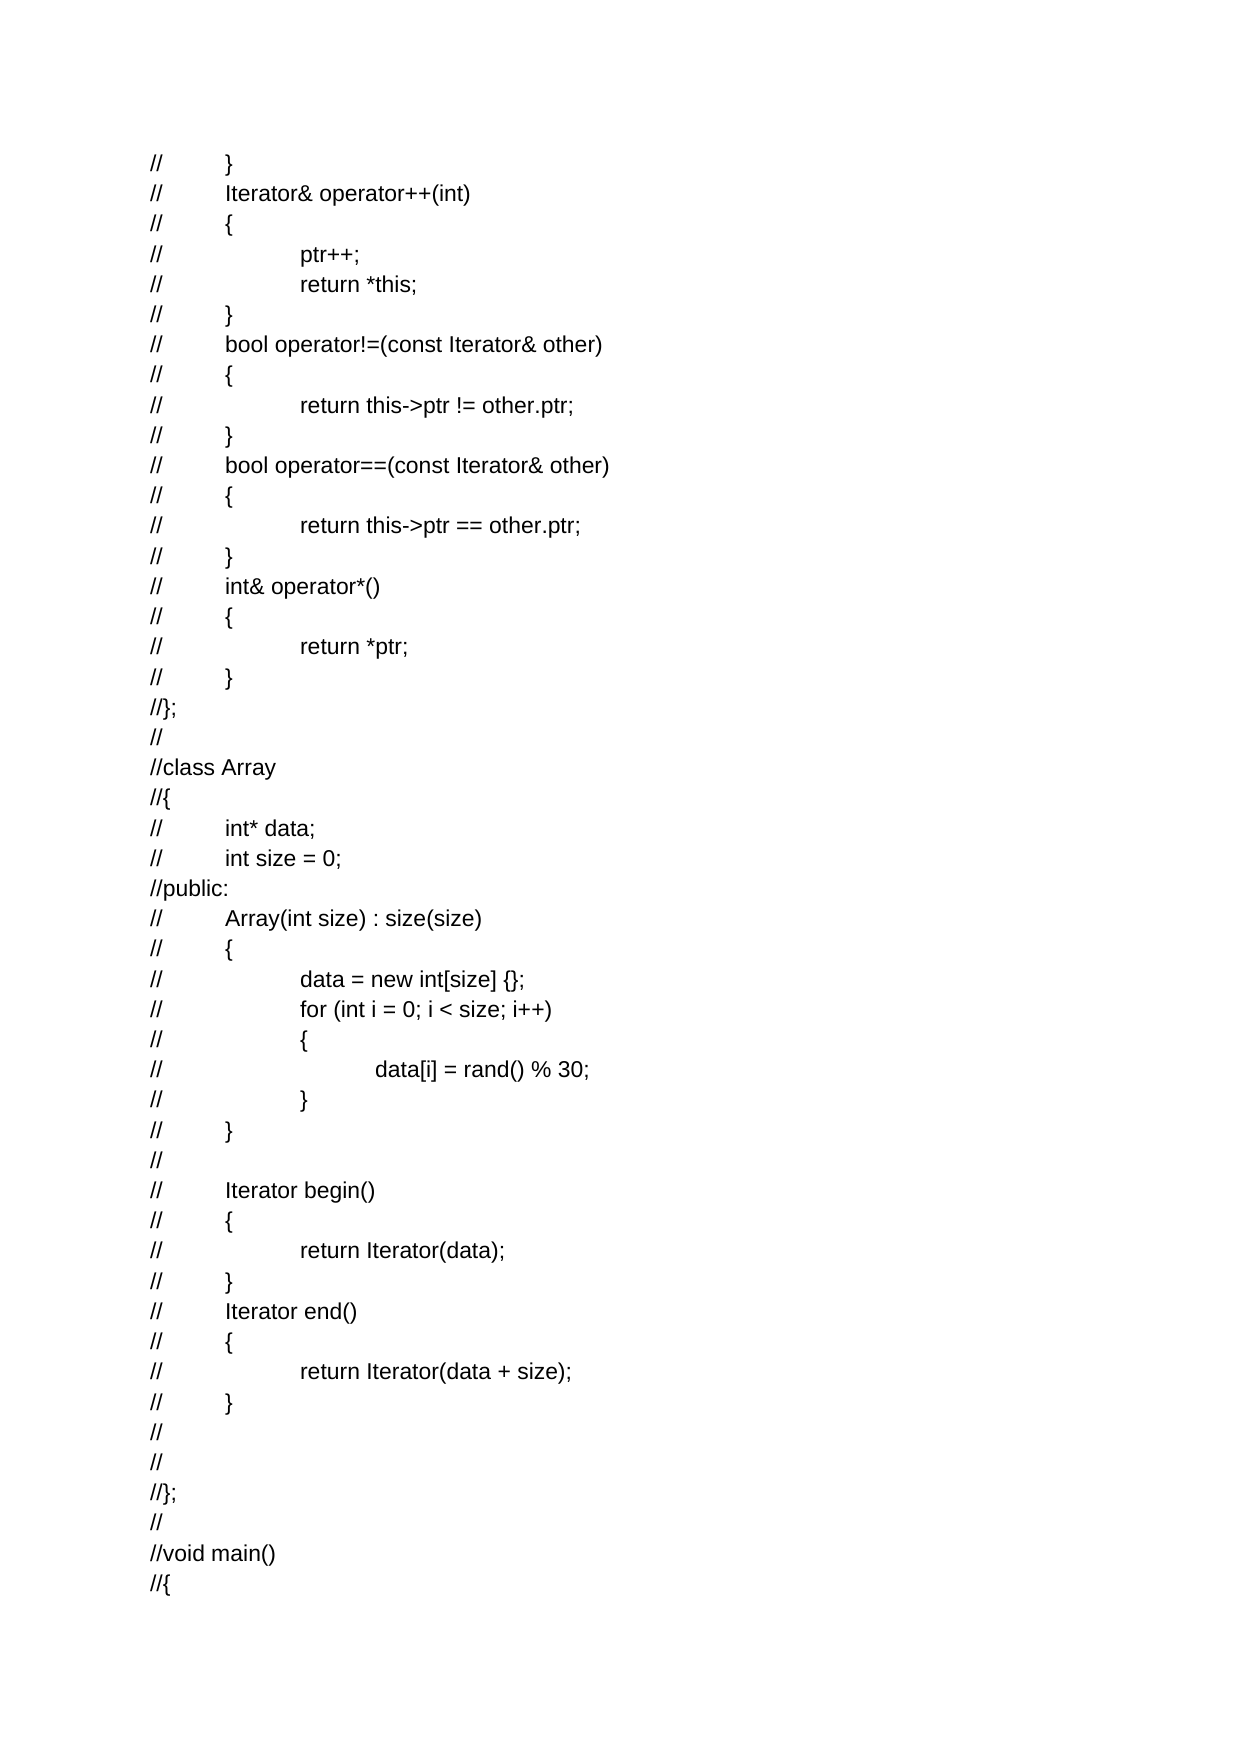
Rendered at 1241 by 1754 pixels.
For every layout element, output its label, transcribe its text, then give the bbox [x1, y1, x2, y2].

text // } [150, 543, 1090, 569]
text // { [150, 1328, 1090, 1354]
text //void main() [150, 1539, 1090, 1566]
text // for (int i = 0; i < size; i++) [150, 996, 1090, 1022]
text // [150, 1147, 1090, 1173]
text // } [150, 1268, 1090, 1294]
text //class Array [150, 754, 1090, 781]
text // [150, 1419, 1090, 1445]
text // int* data; [150, 814, 1090, 841]
text // data[i] = rand() % 30; [150, 1056, 1090, 1083]
text // } [150, 1086, 1090, 1113]
text // { [150, 603, 1090, 629]
text // { [150, 361, 1090, 388]
text // { [150, 210, 1090, 237]
text // [150, 724, 1090, 750]
text // [150, 1509, 1090, 1536]
text //}; [150, 1479, 1090, 1506]
text // } [150, 663, 1090, 690]
text // } [150, 1388, 1090, 1415]
text // Iterator& operator++(int) [150, 180, 1090, 207]
text // Iterator end() [150, 1298, 1090, 1324]
text // { [150, 935, 1090, 962]
text // return this->ptr != other.ptr; [150, 392, 1090, 418]
text // return Iterator(data + size); [150, 1358, 1090, 1385]
text // } [150, 1117, 1090, 1143]
text // Iterator begin() [150, 1177, 1090, 1203]
text // [150, 1449, 1090, 1475]
text // int& operator*() [150, 573, 1090, 599]
text // { [150, 1026, 1090, 1052]
text // return *this; [150, 271, 1090, 297]
text // data = new int[size] {}; [150, 966, 1090, 992]
text // { [150, 1207, 1090, 1234]
text // { [150, 482, 1090, 509]
text // Array(int size) : size(size) [150, 905, 1090, 932]
text // ptr++; [150, 241, 1090, 267]
text //}; [150, 694, 1090, 720]
text // bool operator==(const Iterator& other) [150, 452, 1090, 478]
text // int size = 0; [150, 845, 1090, 871]
text // } [150, 150, 1090, 176]
text // return this->ptr == other.ptr; [150, 512, 1090, 539]
text // return *ptr; [150, 633, 1090, 660]
text // bool operator!=(const Iterator& other) [150, 331, 1090, 358]
text //public: [150, 875, 1090, 901]
text // return Iterator(data); [150, 1237, 1090, 1264]
text //{ [150, 784, 1090, 811]
text // } [150, 422, 1090, 448]
text //{ [150, 1570, 1090, 1596]
text // } [150, 301, 1090, 327]
